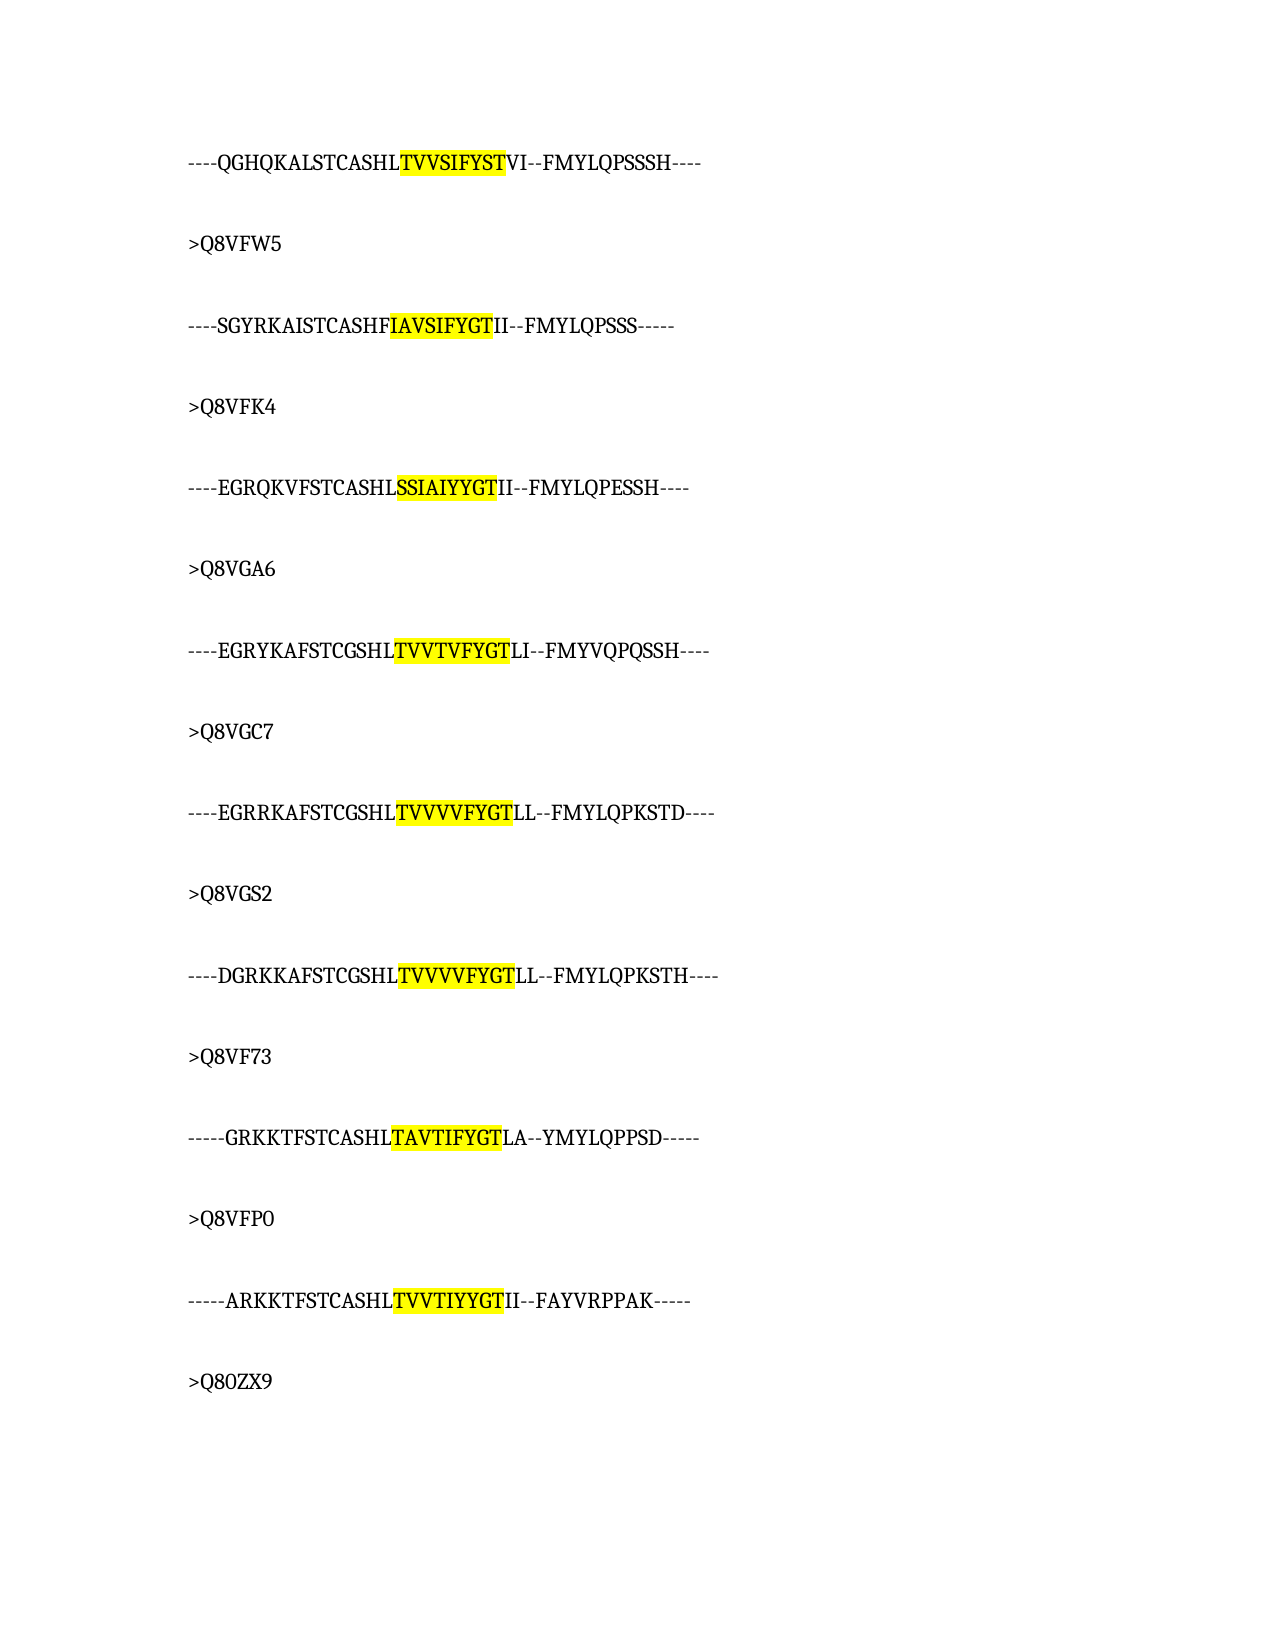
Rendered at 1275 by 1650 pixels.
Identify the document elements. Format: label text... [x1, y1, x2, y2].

text ----QGHQKALSTCASHLTVVSIFYSTVI--FMYLQPSSSH---- [187, 150, 1087, 207]
text ----SGYRKAISTCASHFIAVSIFYGTII--FMYLQPSSS----- [187, 312, 1087, 369]
text >Q8VGA6 [187, 556, 1087, 613]
text -----ARKKTFSTCASHLTVVTIYYGTII--FAYVRPPAK----- [187, 1287, 1087, 1344]
text >Q8VGS2 [187, 881, 1087, 938]
text ----DGRKKAFSTCGSHLTVVVVFYGTLL--FMYLQPKSTH---- [187, 962, 1087, 1019]
text -----GRKKTFSTCASHLTAVTIFYGTLA--YMYLQPPSD----- [187, 1125, 1087, 1182]
text >Q8VFW5 [187, 231, 1087, 288]
text >Q8VFP0 [187, 1206, 1087, 1263]
text >Q80ZX9 [187, 1369, 1087, 1425]
text ----EGRRKAFSTCGSHLTVVVVFYGTLL--FMYLQPKSTD---- [187, 800, 1087, 857]
text >Q8VFK4 [187, 394, 1087, 450]
text >Q8VF73 [187, 1044, 1087, 1100]
text >Q8VGC7 [187, 719, 1087, 775]
text ----EGRYKAFSTCGSHLTVVTVFYGTLI--FMYVQPQSSH---- [187, 637, 1087, 694]
text ----EGRQKVFSTCASHLSSIAIYYGTII--FMYLQPESSH---- [187, 475, 1087, 532]
